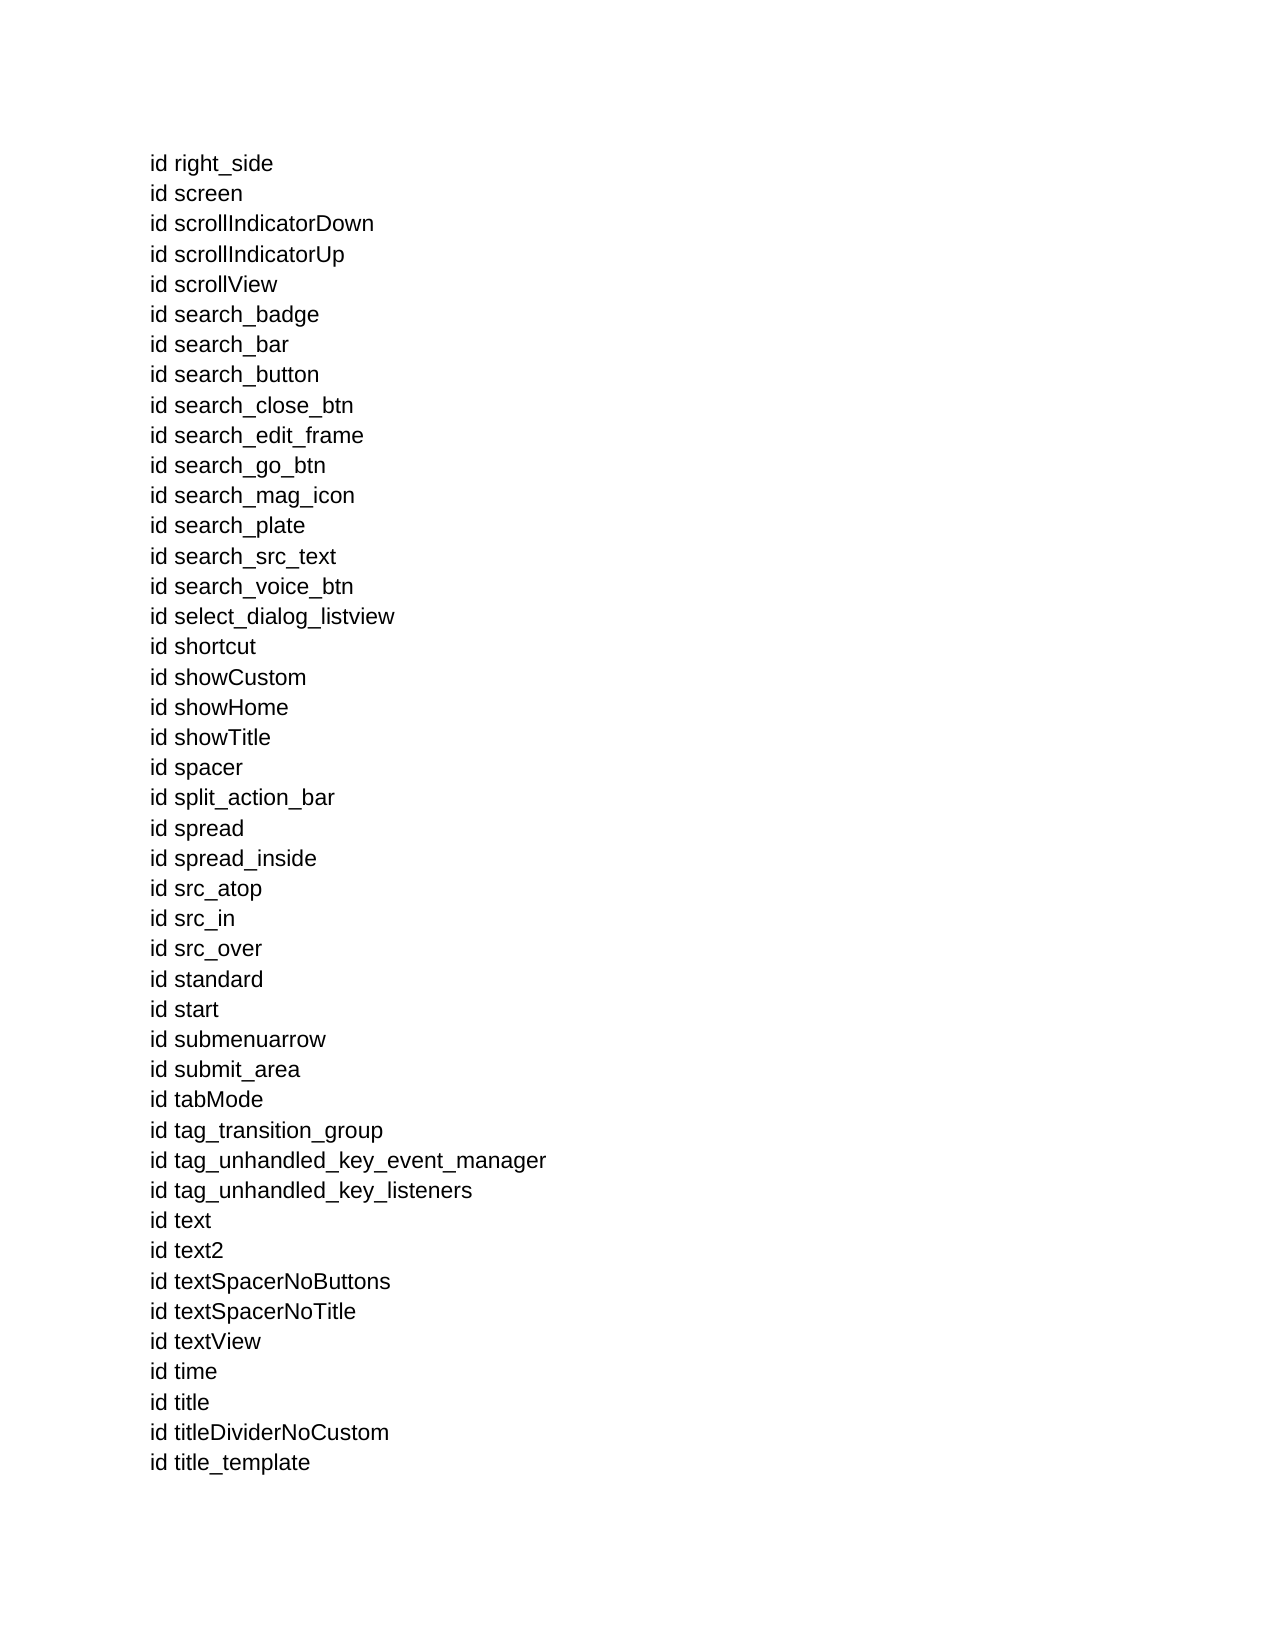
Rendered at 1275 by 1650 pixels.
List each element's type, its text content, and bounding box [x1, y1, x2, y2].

text id search_voice_btn [150, 573, 1125, 599]
text id search_button [150, 361, 1125, 388]
text id src_atop [150, 875, 1125, 901]
text id standard [150, 966, 1125, 992]
text id shortcut [150, 633, 1125, 660]
text id titleDividerNoCustom [150, 1419, 1125, 1445]
text id tag_unhandled_key_event_manager [150, 1147, 1125, 1173]
text id showHome [150, 694, 1125, 720]
text id showCustom [150, 663, 1125, 690]
text id showTitle [150, 724, 1125, 750]
text id split_action_bar [150, 784, 1125, 811]
text id title_template [150, 1449, 1125, 1475]
text id textSpacerNoTitle [150, 1298, 1125, 1324]
text id search_badge [150, 301, 1125, 327]
text id textSpacerNoButtons [150, 1268, 1125, 1294]
text id select_dialog_listview [150, 603, 1125, 629]
text id tag_unhandled_key_listeners [150, 1177, 1125, 1203]
text id textView [150, 1328, 1125, 1354]
text id right_side [150, 150, 1125, 176]
text id submit_area [150, 1056, 1125, 1083]
text id search_plate [150, 512, 1125, 539]
text id submenuarrow [150, 1026, 1125, 1052]
text id search_close_btn [150, 392, 1125, 418]
text id scrollView [150, 271, 1125, 297]
text id scrollIndicatorUp [150, 241, 1125, 267]
text id text2 [150, 1237, 1125, 1264]
text id spread [150, 814, 1125, 841]
text id search_mag_icon [150, 482, 1125, 509]
text id src_in [150, 905, 1125, 932]
text id spread_inside [150, 845, 1125, 871]
text id tabMode [150, 1086, 1125, 1113]
text id text [150, 1207, 1125, 1234]
text id search_go_btn [150, 452, 1125, 478]
text id title [150, 1388, 1125, 1415]
text id tag_transition_group [150, 1117, 1125, 1143]
text id start [150, 996, 1125, 1022]
text id search_edit_frame [150, 422, 1125, 448]
text id spacer [150, 754, 1125, 781]
text id src_over [150, 935, 1125, 962]
text id scrollIndicatorDown [150, 210, 1125, 237]
text id screen [150, 180, 1125, 207]
text id search_bar [150, 331, 1125, 358]
text id time [150, 1358, 1125, 1385]
text id search_src_text [150, 543, 1125, 569]
